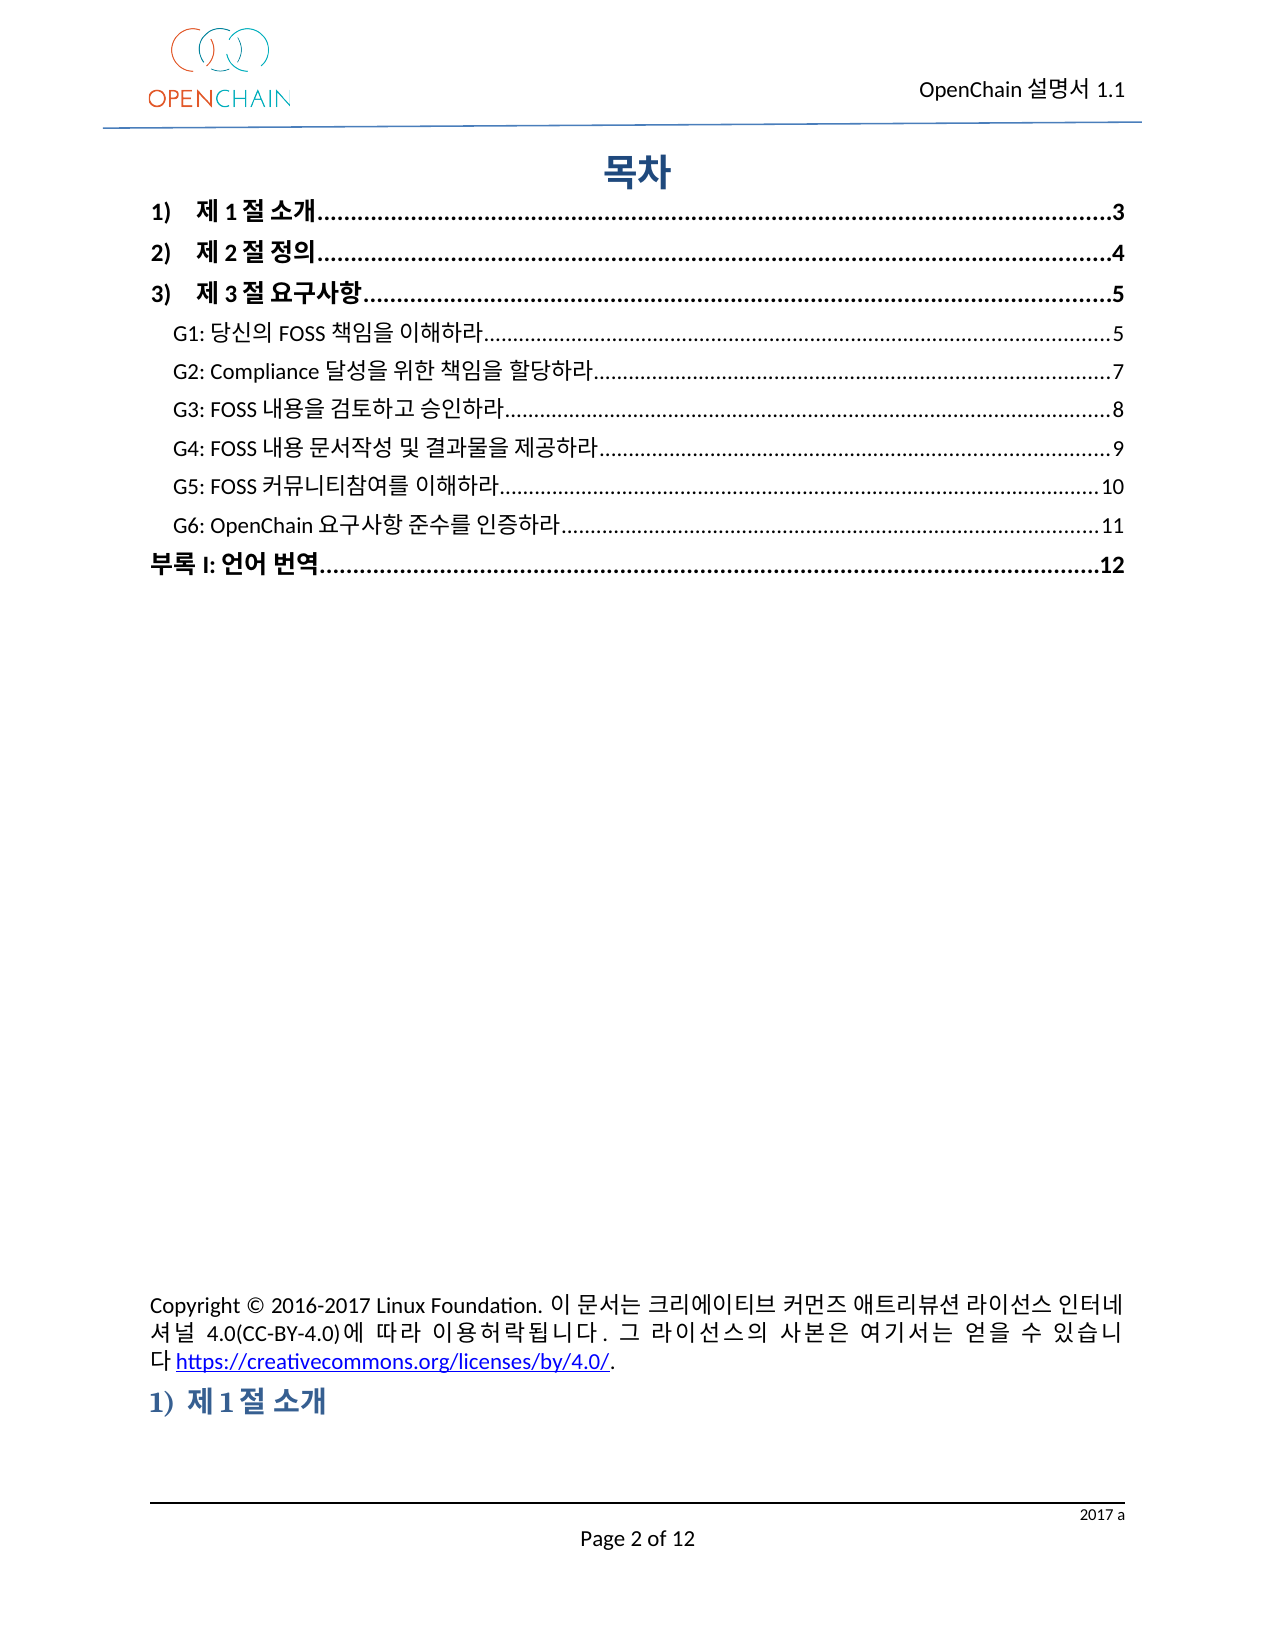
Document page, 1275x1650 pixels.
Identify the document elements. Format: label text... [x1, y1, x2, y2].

text Copyright © 2016-2017 Linux Foundation. 이 문서는 크리에이티브 커먼즈 애트리뷰션 라이선스 인터네셔널 4.0(CC-BY-4.0)에 따라 이용허락됩니다. 그 라이선스의 사본은 여기서는 얻을 수 있습니다https://creativecommons.org/licenses/by/4.0/. [150, 1291, 1125, 1375]
text 목차 [150, 150, 1125, 196]
picture [148, 28, 290, 108]
subtitle 제1절 소개 [150, 1381, 1125, 1421]
